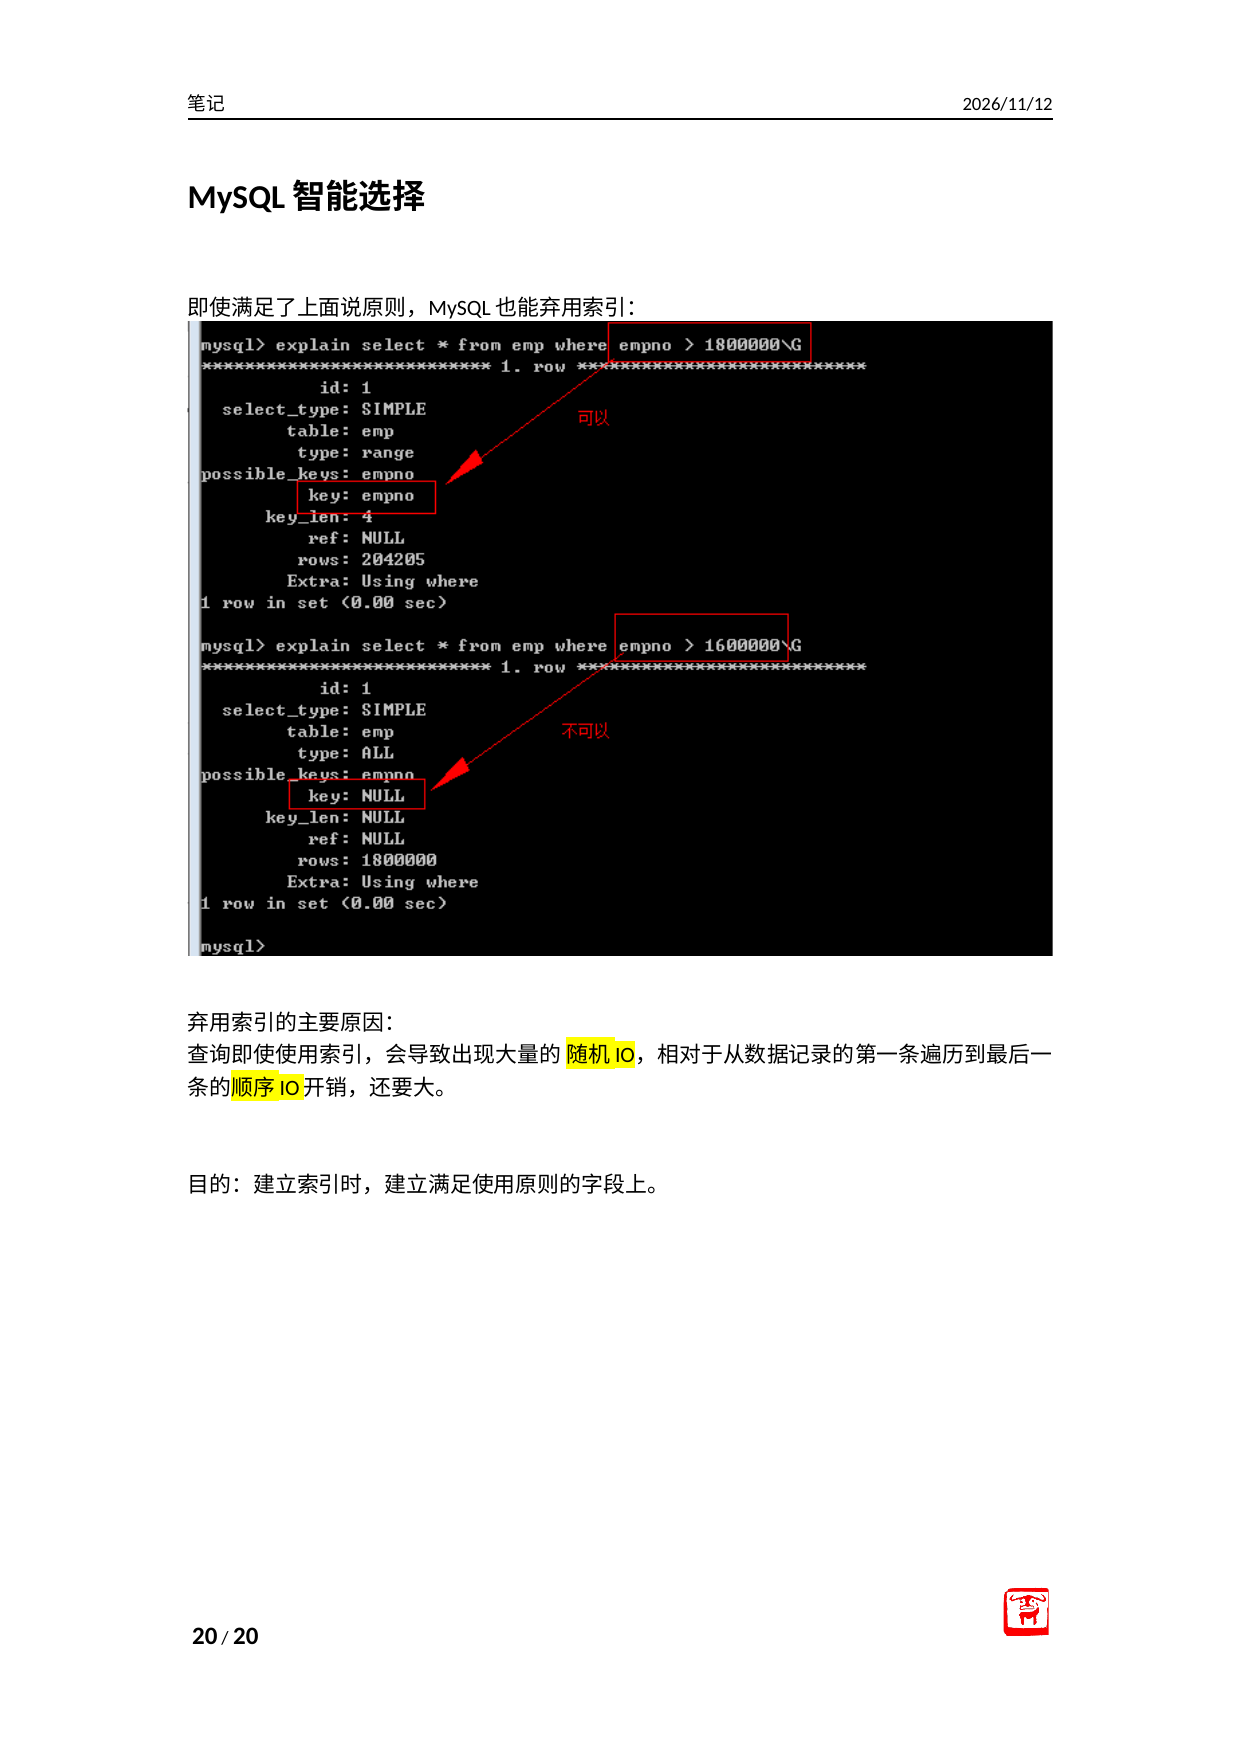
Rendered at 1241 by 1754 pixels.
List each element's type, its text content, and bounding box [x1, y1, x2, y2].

text 即使满足了上面说原则，MySQL也能弃用索引： [187, 289, 1053, 321]
text 弃用索引的主要原因： [187, 1004, 1053, 1037]
picture [187, 321, 1053, 956]
picture [1001, 1586, 1048, 1633]
text 目的：建立索引时，建立满足使用原则的字段上。 [187, 1167, 1053, 1199]
subtitle MySQL智能选择 [187, 162, 1053, 227]
text 查询即使使用索引，会导致出现大量的 随机IO，相对于从数据记录的第一条遍历到最后一条的顺序IO开销，还要大。 [187, 1037, 1053, 1102]
